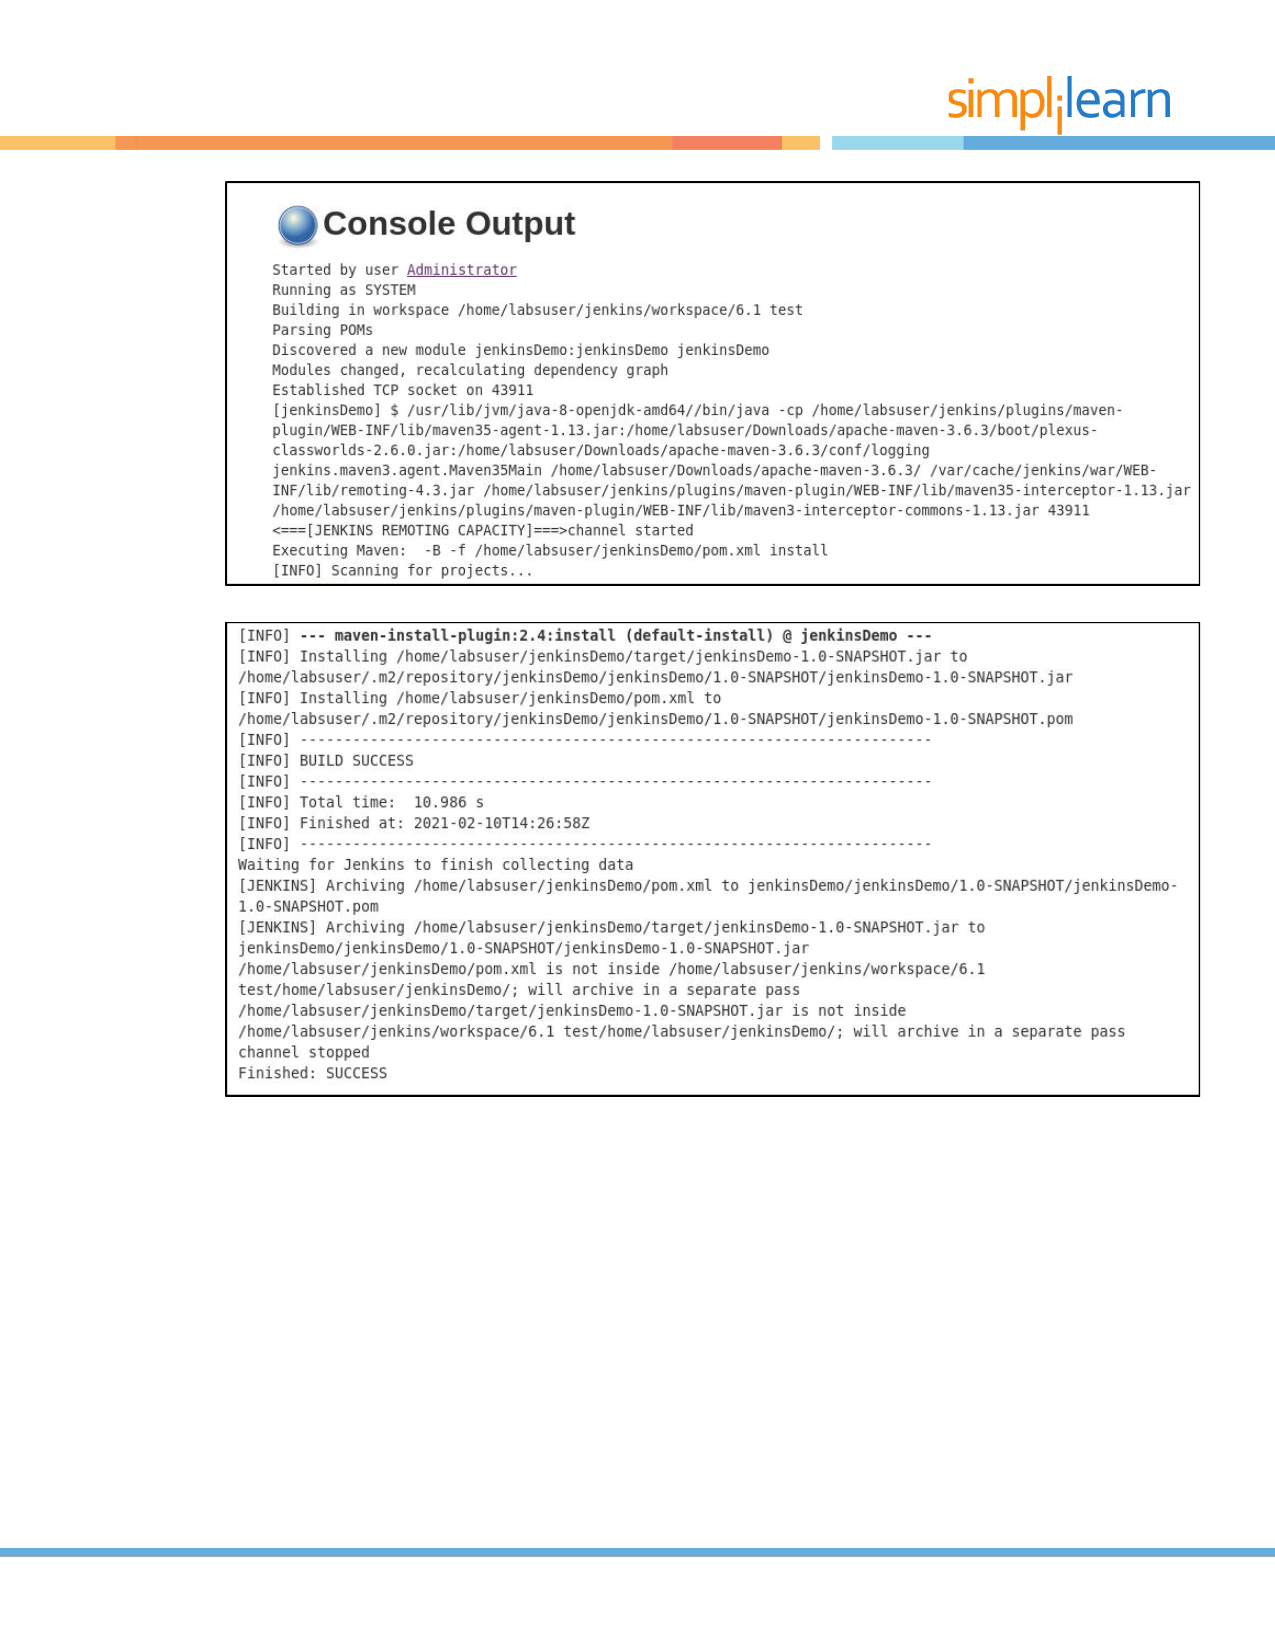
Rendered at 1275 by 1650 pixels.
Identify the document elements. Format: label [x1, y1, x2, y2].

picture [225, 181, 1200, 586]
picture [0, 76, 1275, 150]
picture [225, 622, 1200, 1097]
picture [0, 1548, 1275, 1557]
